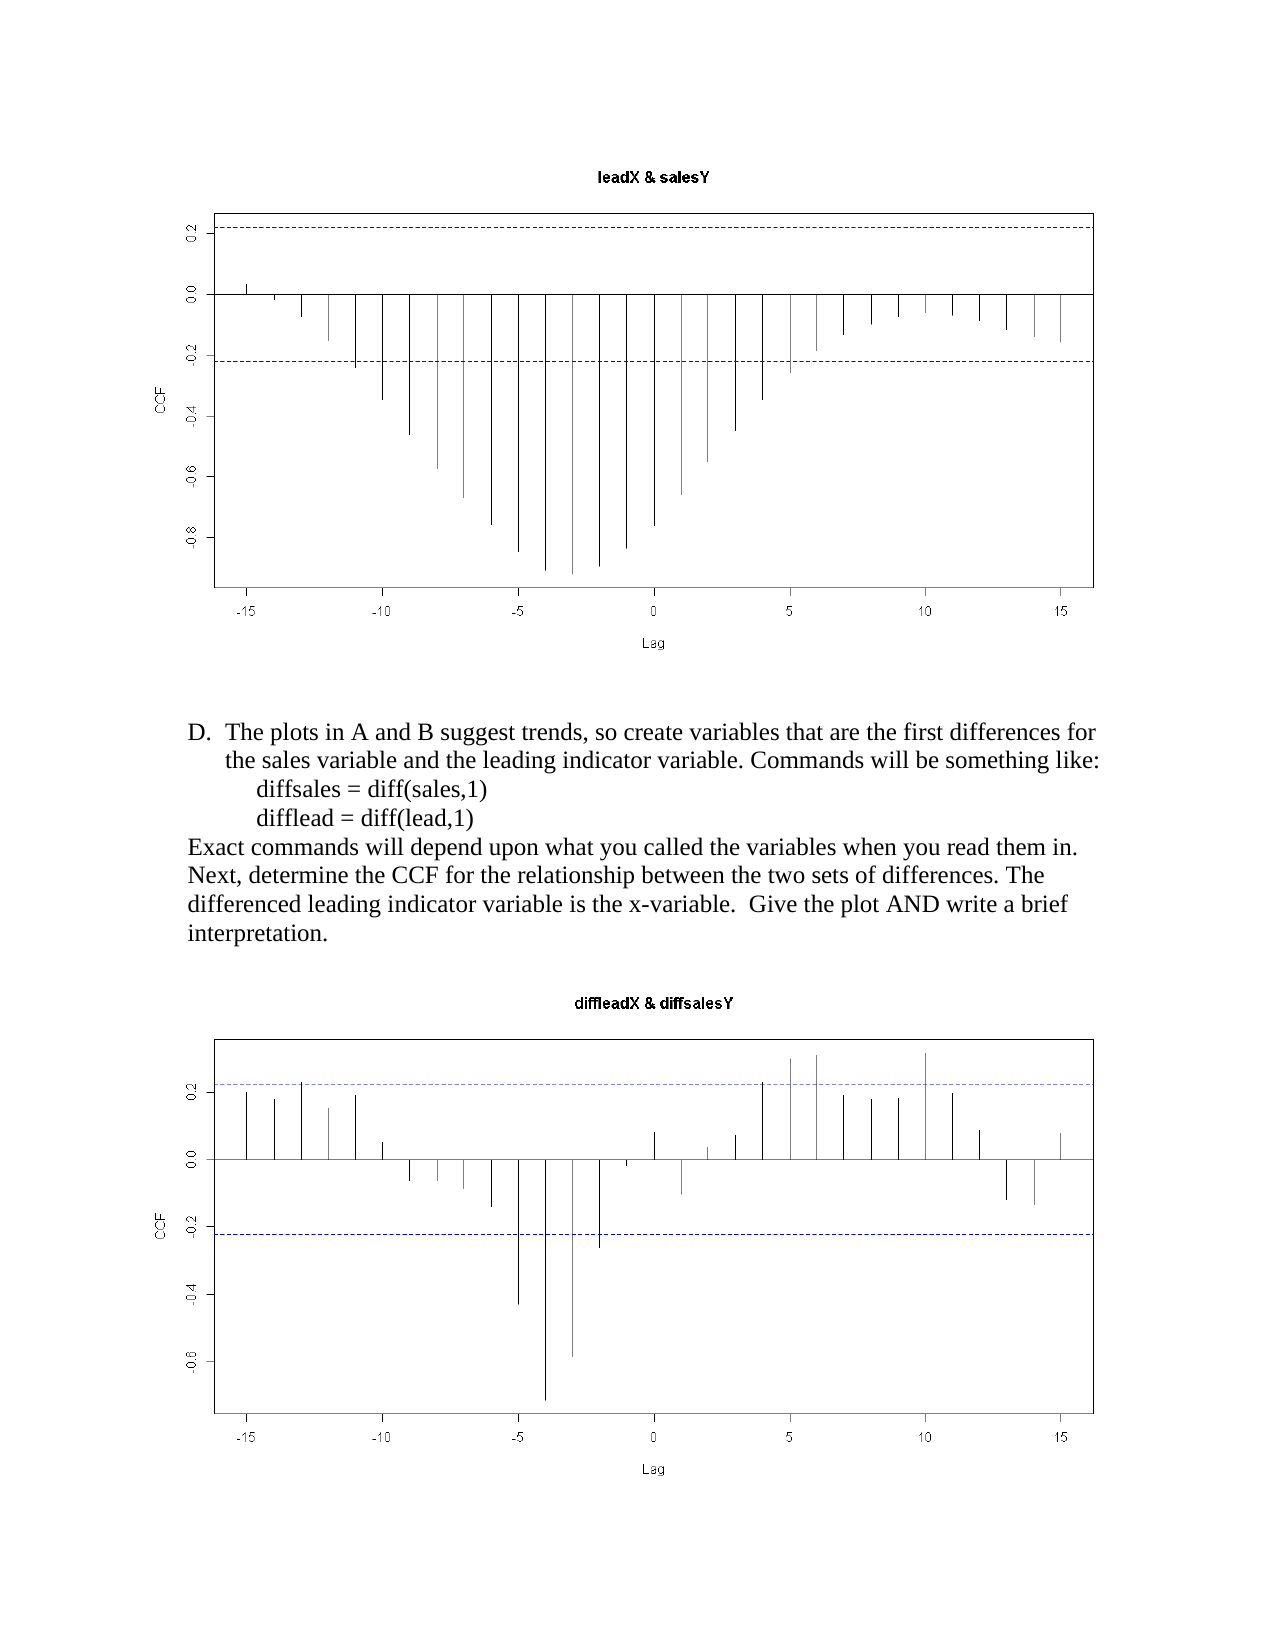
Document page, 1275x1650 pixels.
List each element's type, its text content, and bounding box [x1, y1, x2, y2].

picture [150, 975, 1125, 1493]
text difflead = diff(lead,1) [187, 803, 1125, 832]
text Exact commands will depend upon what you called the variables when you read them in. [187, 832, 1125, 861]
text Next, determine the CCF for the relationship between the two sets of differences. The differenced leading indicator variable is the x-variable. Give the plot AND write a brief interpretation. [187, 861, 1125, 947]
text diffsales = diff(sales,1) [187, 774, 1125, 803]
picture [150, 150, 1125, 667]
list The plots in A and B suggest trends, so create variables that are the first differences for the sales variable and the leading indicator variable. Commands will be something like: [187, 717, 1125, 774]
